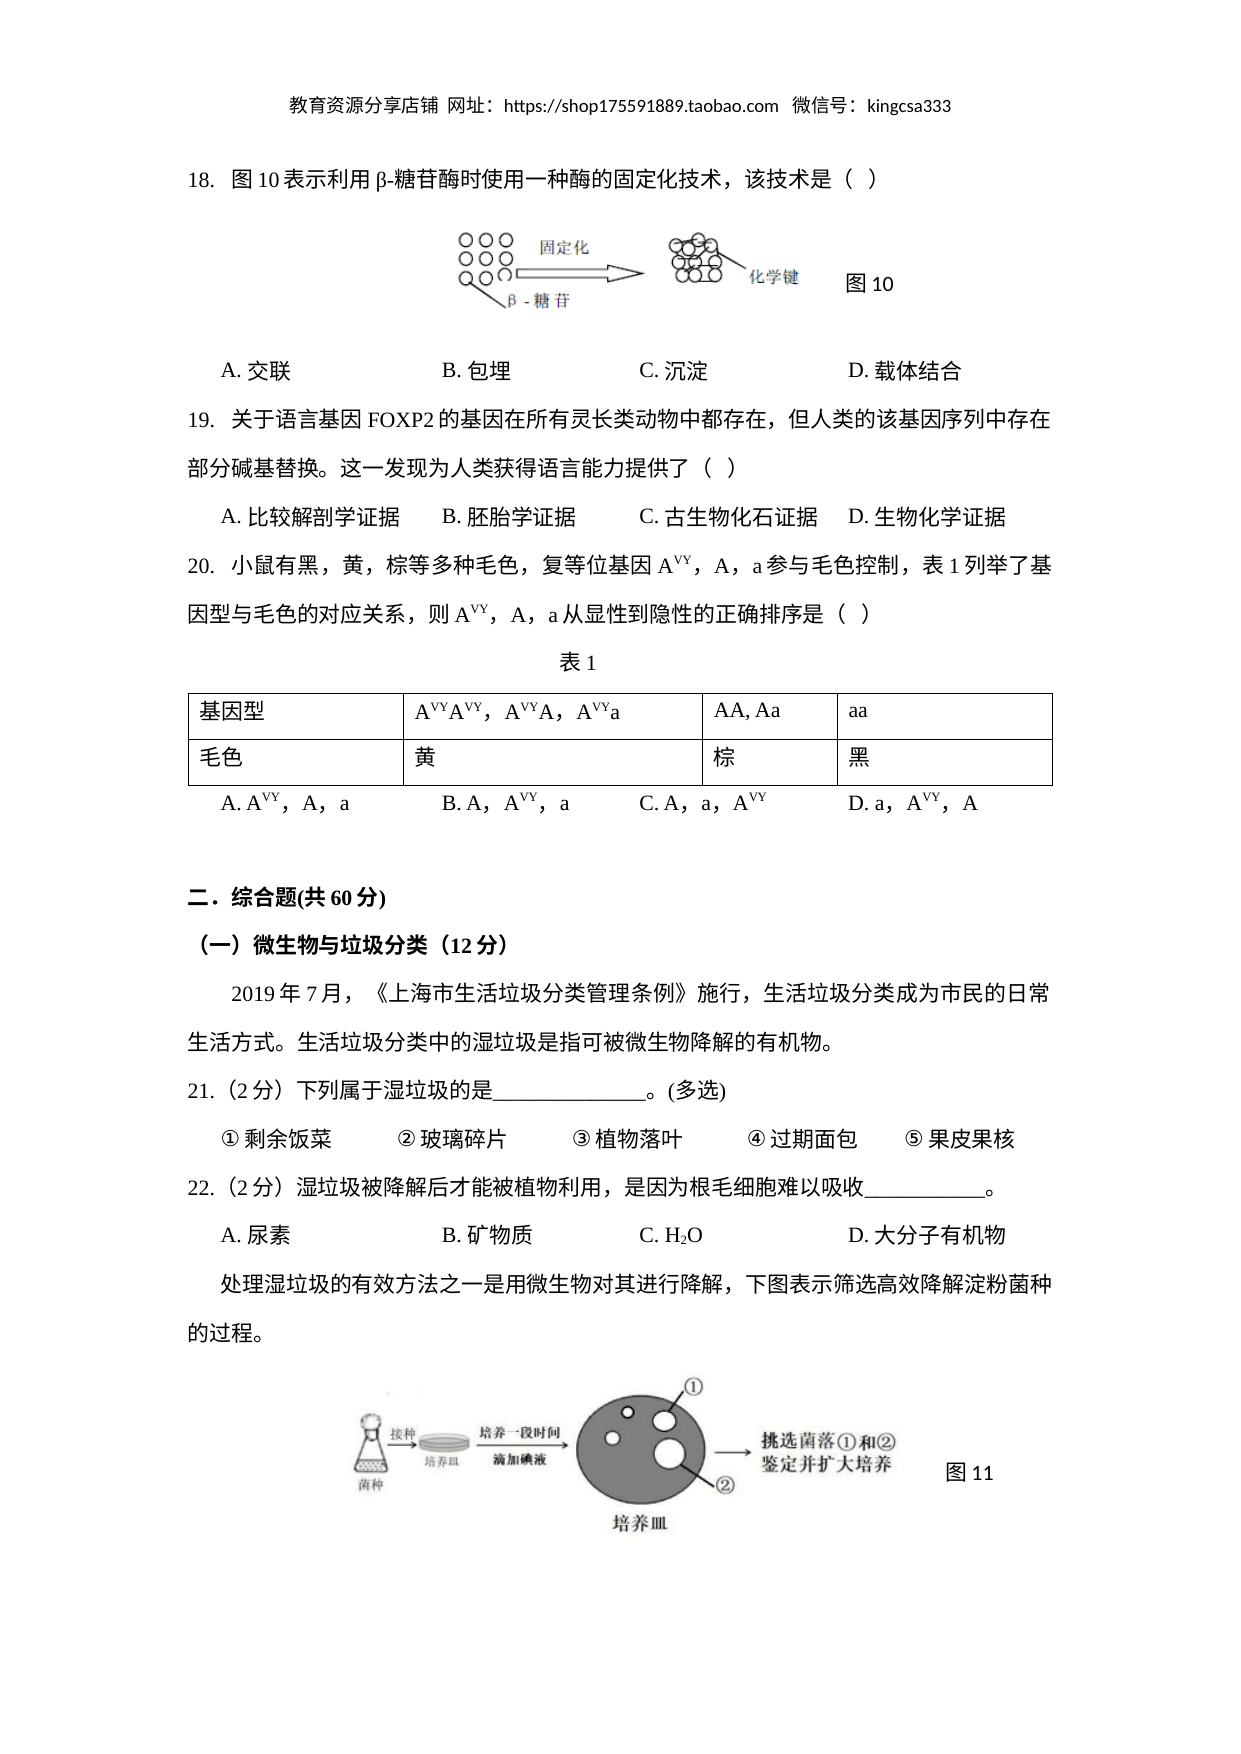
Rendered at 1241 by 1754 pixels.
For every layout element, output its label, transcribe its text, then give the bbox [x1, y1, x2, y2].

text A. 交联 B. 包埋 C. 沉淀 D. 载体结合 [187, 354, 1053, 386]
text 22.（2分）湿垃圾被降解后才能被植物利用，是因为根毛细胞难以吸收___________。 [187, 1170, 1053, 1202]
text 18. 图10表示利用β-糖苷酶时使用一种酶的固定化技术，该技术是（ ） [187, 162, 1053, 194]
table_cell 棕 [703, 740, 837, 785]
picture [331, 1363, 909, 1544]
text ①剩余饭菜 ②玻璃碎片 ③植物落叶 ④过期面包 ⑤果皮果核 [187, 1121, 1053, 1154]
text A. 比较解剖学证据 B. 胚胎学证据 C. 古生物化石证据 D. 生物化学证据 [187, 499, 1053, 532]
text 20. 小鼠有黑，黄，棕等多种毛色，复等位基因AVY，A，a参与毛色控制，表1列举了基因型与毛色的对应关系，则AVY，A，a从显性到隐性的正确排序是（ ） [187, 547, 1053, 629]
table_header aa [838, 694, 1052, 739]
text 2019年7月，《上海市生活垃圾分类管理条例》施行，生活垃圾分类成为市民的日常生活方式。生活垃圾分类中的湿垃圾是指可被微生物降解的有机物。 [187, 976, 1053, 1057]
text A. AVY，A，a B. A，AVY，a C. A，a，AVY D. a，AVY，A [187, 786, 1053, 818]
table_cell 毛色 [189, 740, 403, 785]
table_cell 黑 [838, 740, 1052, 785]
table_cell 黄 [404, 740, 702, 785]
text 表1 [187, 644, 1053, 677]
text （一）微生物与垃圾分类（12分） [187, 928, 1053, 960]
text A. 尿素 B. 矿物质 C. H2O D. 大分子有机物 [187, 1218, 1053, 1251]
text 19. 关于语言基因FOXP2的基因在所有灵长类动物中都存在，但人类的该基因序列中存在部分碱基替换。这一发现为人类获得语言能力提供了（ ） [187, 402, 1053, 483]
picture [427, 210, 814, 319]
table_header 基因型 [189, 694, 403, 739]
text 二．综合题(共60分) [187, 879, 1053, 912]
text 21.（2分）下列属于湿垃圾的是______________。(多选) [187, 1073, 1053, 1106]
text 处理湿垃圾的有效方法之一是用微生物对其进行降解，下图表示筛选高效降解淀粉菌种的过程。 [187, 1266, 1053, 1348]
table_header AA, Aa [703, 694, 837, 739]
table_header AVYAVY，AVYA，AVYa [404, 694, 702, 739]
